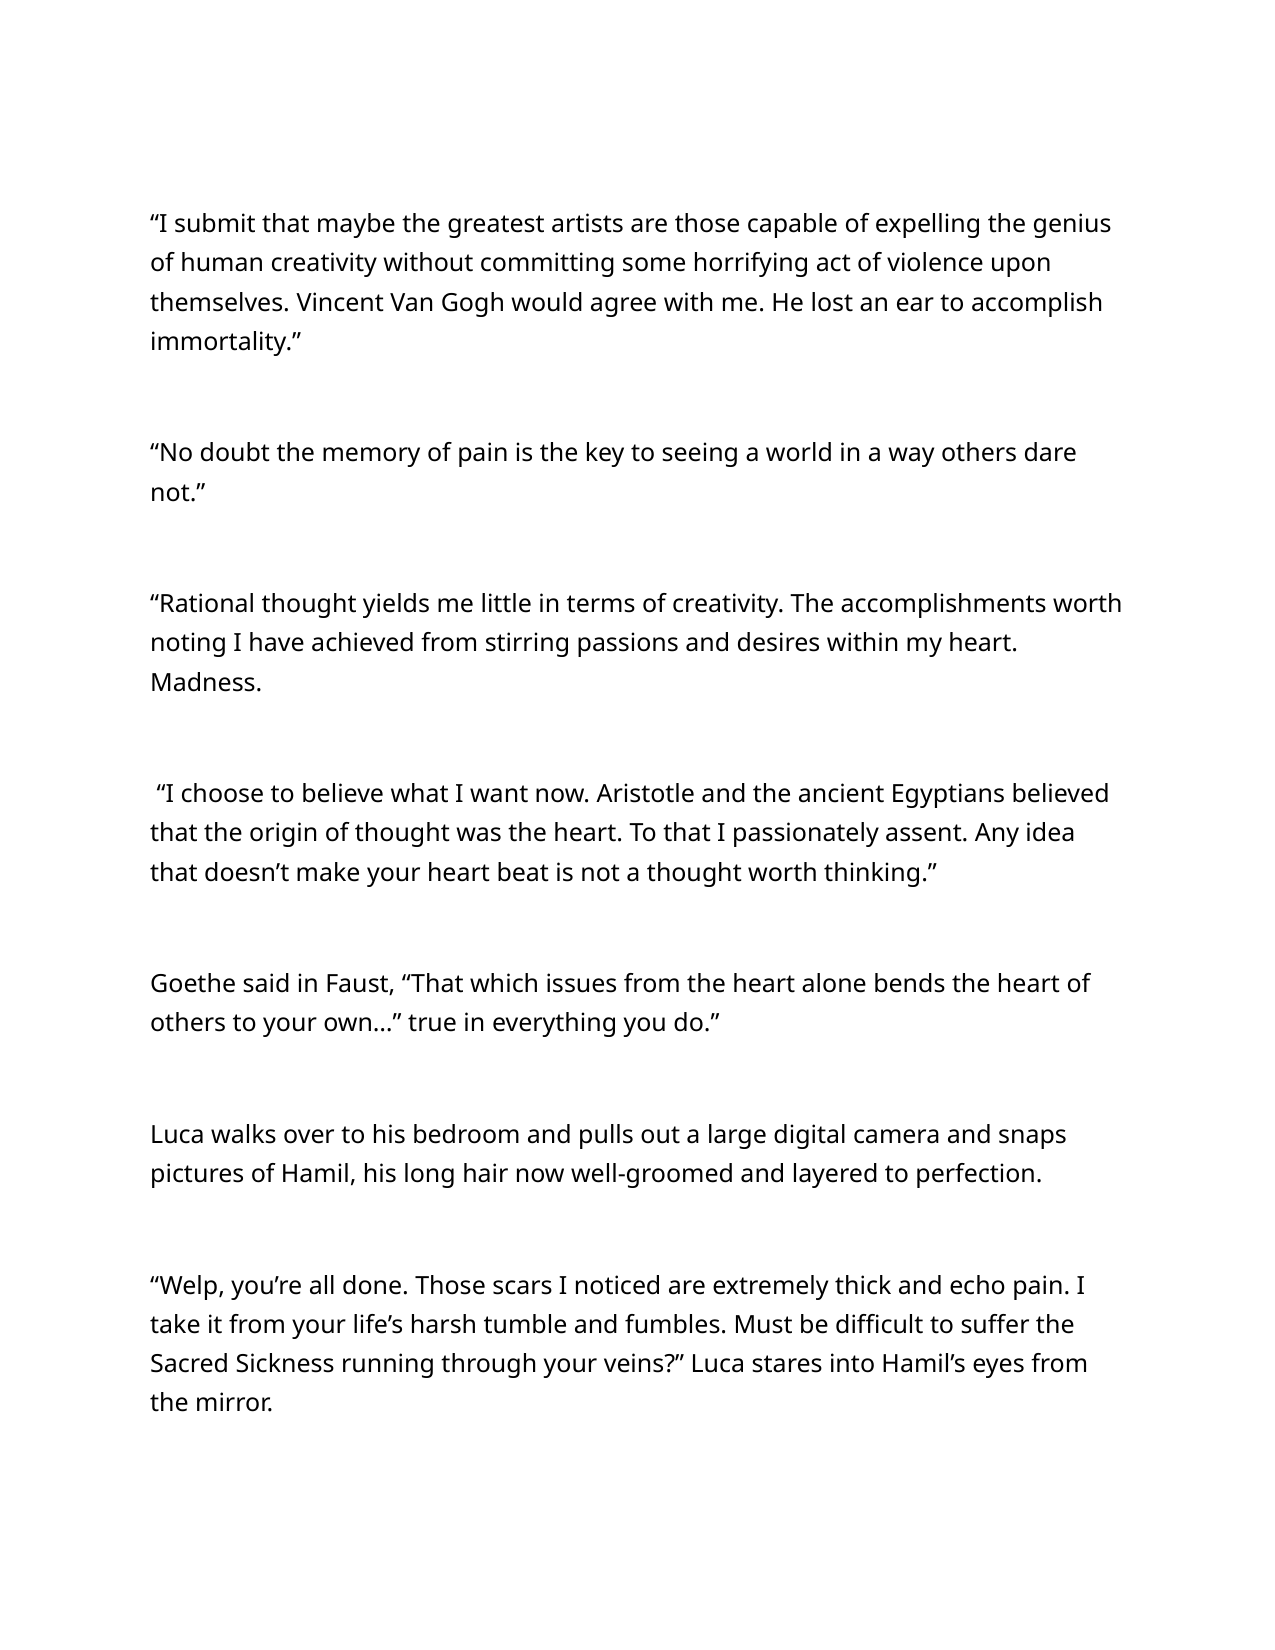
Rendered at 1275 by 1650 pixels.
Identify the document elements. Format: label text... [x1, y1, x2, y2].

text Goethe said in Faust, “That which issues from the heart alone bends the heart of others to your own…” true in everything you do.” [150, 966, 1125, 1039]
text “Rational thought yields me little in terms of creativity. The accomplishments worth noting I have achieved from stirring passions and desires within my heart. Madness. [150, 586, 1125, 698]
text Luca walks over to his bedroom and pulls out a large digital camera and snaps pictures of Hamil, his long hair now well-groomed and layered to perfection. [150, 1117, 1125, 1190]
text “Welp, you’re all done. Those scars I noticed are extremely thick and echo pain. I take it from your life’s harsh tumble and fumbles. Must be difficult to suffer the Sacred Sickness running through your veins?” Luca stares into Hamil’s eyes from the mirror. [150, 1267, 1125, 1419]
text “I submit that maybe the greatest artists are those capable of expelling the genius of human creativity without committing some horrifying act of violence upon themselves. Vincent Van Gogh would agree with me. He lost an ear to accomplish immortality.” [150, 206, 1125, 357]
text “No doubt the memory of pain is the key to seeing a world in a way others dare not.” [150, 435, 1125, 508]
text “I choose to believe what I want now. Aristotle and the ancient Egyptians believed that the origin of thought was the heart. To that I passionately assent. Any idea that doesn’t make your heart beat is not a thought worth thinking.” [150, 776, 1125, 888]
